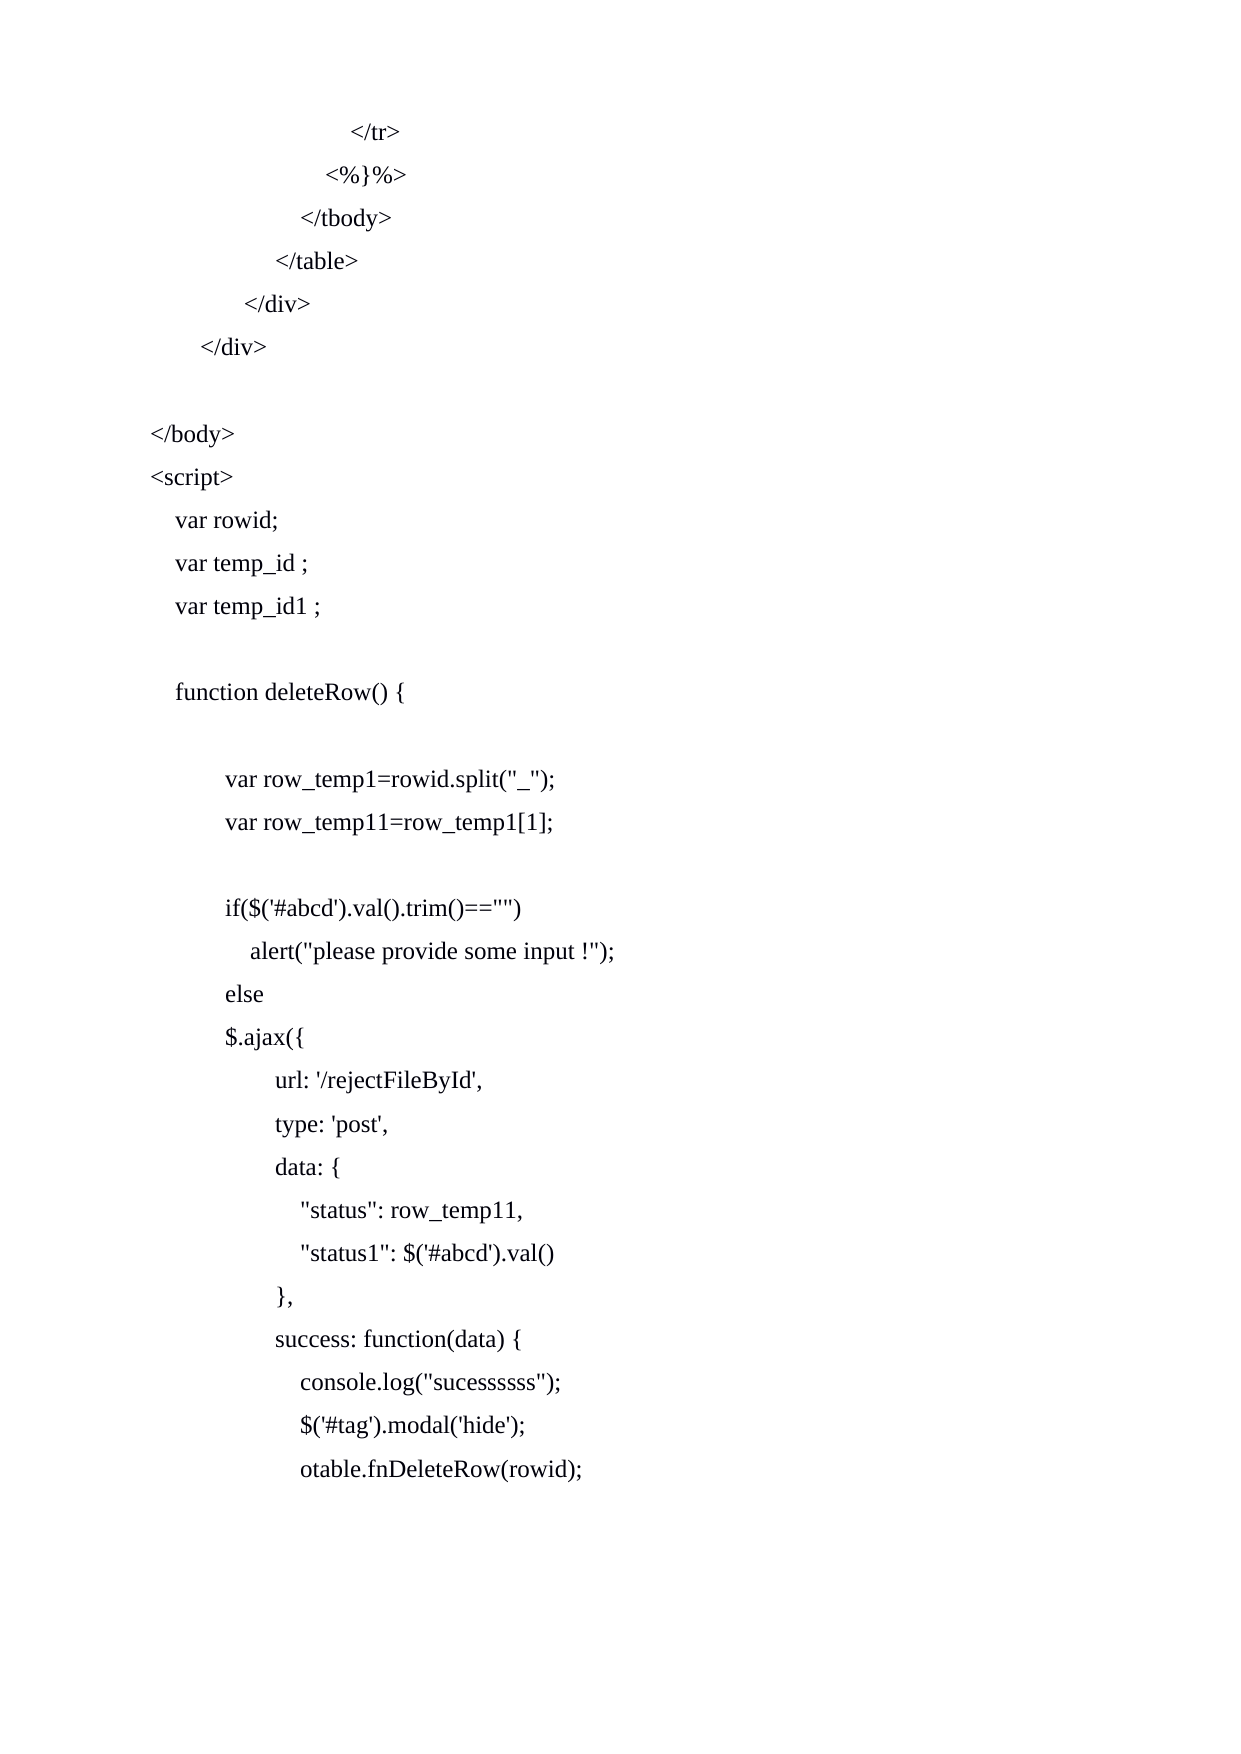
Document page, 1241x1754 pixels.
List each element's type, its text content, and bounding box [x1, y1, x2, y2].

list url: '/rejectFileById', [150, 1066, 1090, 1094]
list else [150, 979, 1090, 1008]
list var row_temp11=row_temp1[1]; [150, 807, 1090, 836]
list var temp_id ; [150, 548, 1090, 577]
list alert("please provide some input !"); [150, 936, 1090, 965]
list <%}%> [150, 160, 1090, 189]
list </body> [150, 419, 1090, 447]
list var rowid; [150, 505, 1090, 534]
list data: { [150, 1152, 1090, 1181]
list var row_temp1=rowid.split("_"); [150, 764, 1090, 792]
list </tr> [150, 117, 1090, 146]
list <script> [150, 462, 1090, 491]
list $.ajax({ [150, 1022, 1090, 1051]
list console.log("sucessssss"); [150, 1367, 1090, 1396]
list var temp_id1 ; [150, 591, 1090, 620]
list }, [150, 1281, 1090, 1310]
list "status": row_temp11, [150, 1195, 1090, 1224]
list "status1": $('#abcd').val() [150, 1238, 1090, 1267]
list </table> [150, 246, 1090, 275]
list if($('#abcd').val().trim()=="") [150, 893, 1090, 922]
list $('#tag').modal('hide'); [150, 1411, 1090, 1439]
list type: 'post', [150, 1109, 1090, 1137]
list </div> [150, 332, 1090, 361]
list </div> [150, 289, 1090, 318]
list </tbody> [150, 203, 1090, 232]
list function deleteRow() { [150, 677, 1090, 706]
list otable.fnDeleteRow(rowid); [150, 1454, 1090, 1482]
list success: function(data) { [150, 1324, 1090, 1353]
